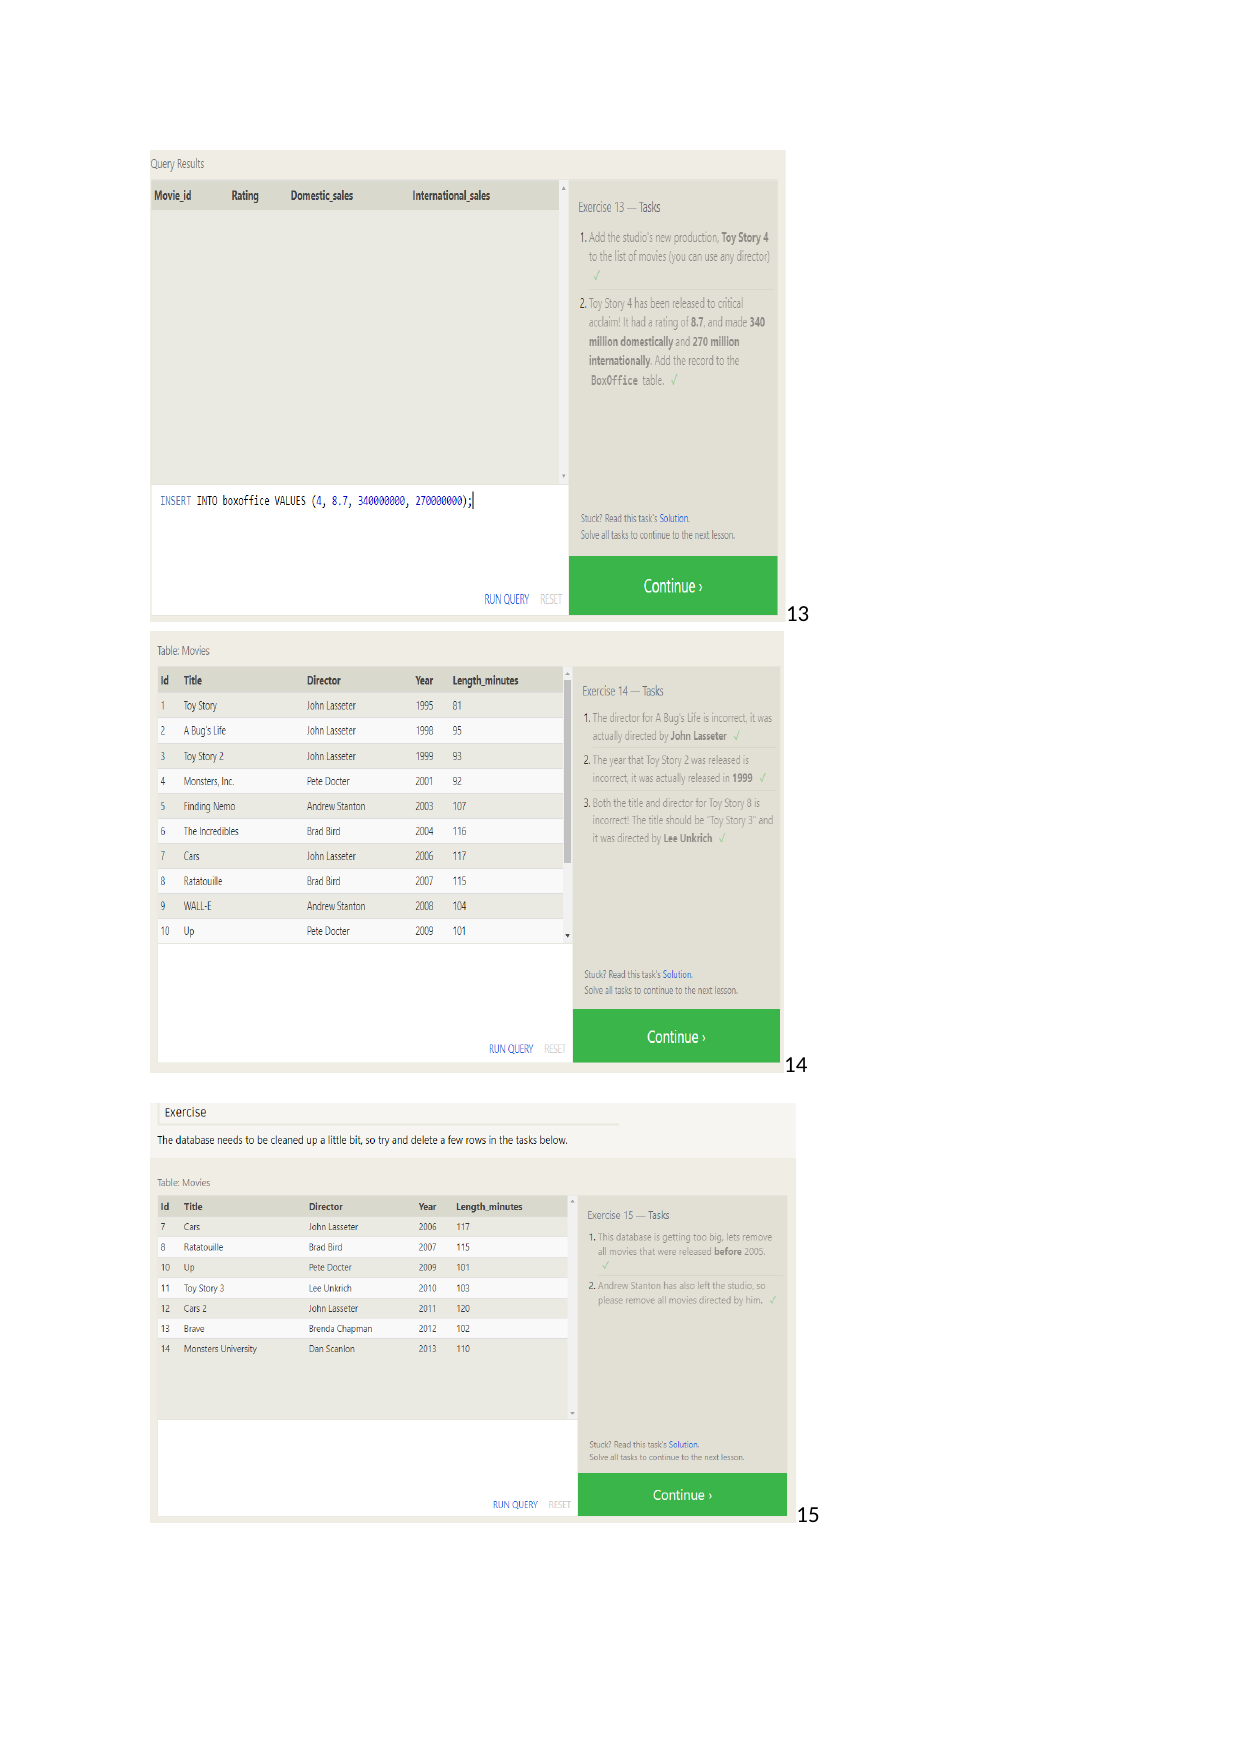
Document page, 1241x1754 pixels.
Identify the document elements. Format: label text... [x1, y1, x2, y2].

picture [150, 631, 784, 1073]
picture [150, 1103, 797, 1523]
picture [150, 150, 786, 622]
